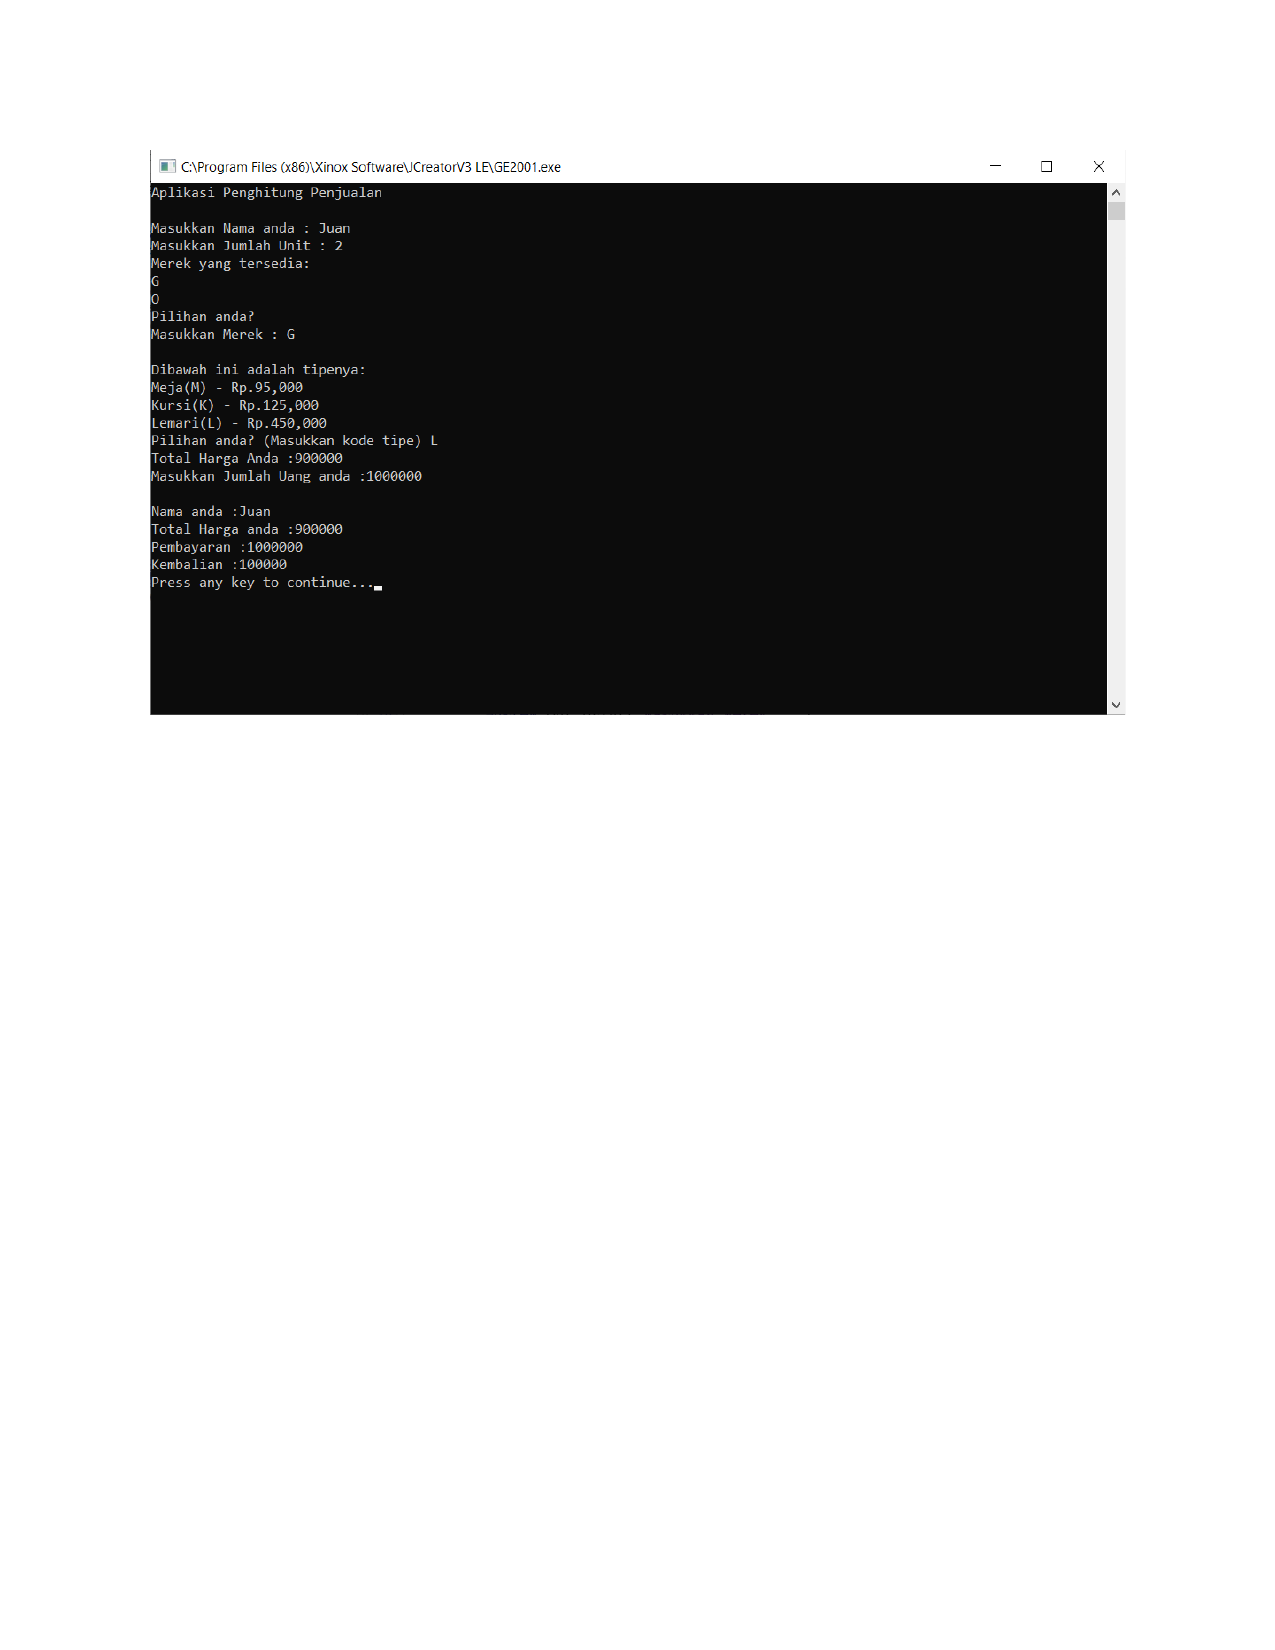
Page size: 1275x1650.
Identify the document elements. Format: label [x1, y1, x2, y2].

picture [150, 150, 1125, 715]
